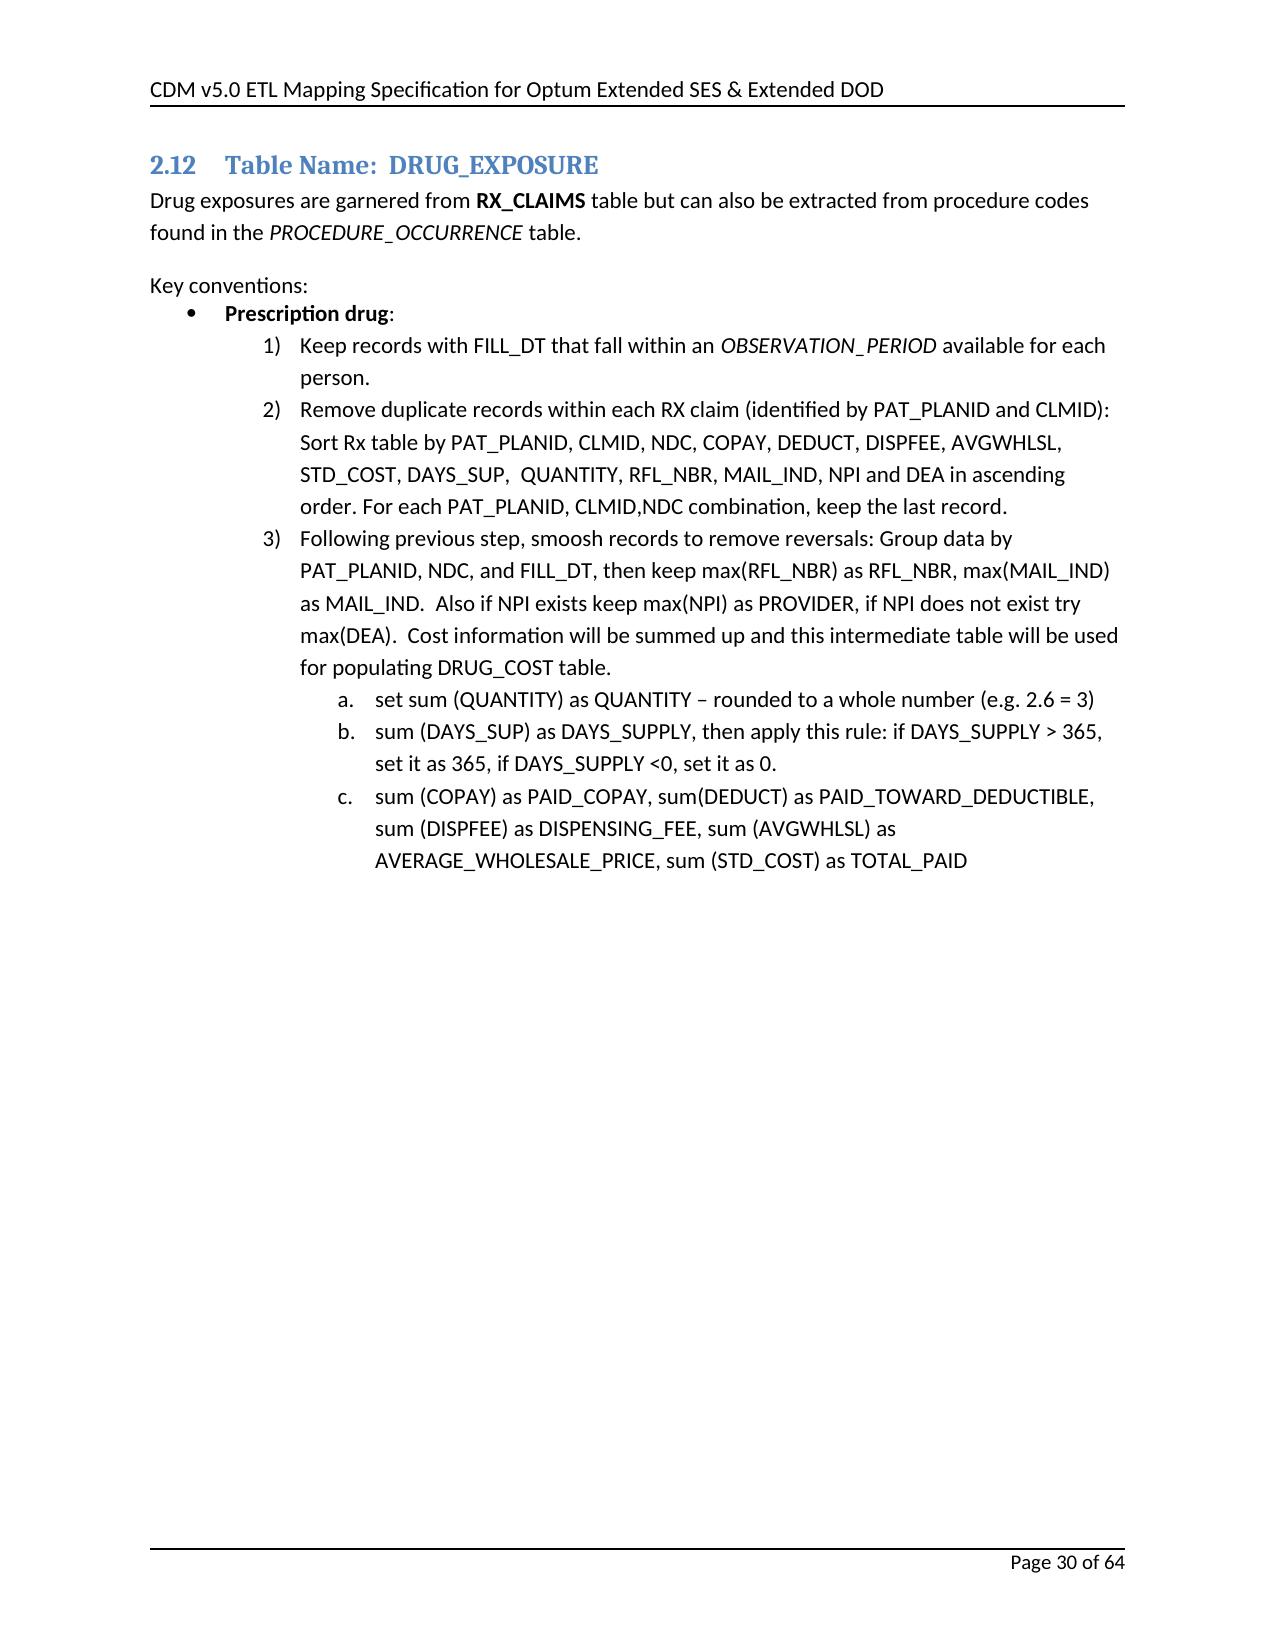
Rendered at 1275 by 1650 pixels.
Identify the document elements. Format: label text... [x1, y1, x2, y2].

subtitle Table Name: DRUG_EXPOSURE [150, 150, 1125, 181]
list sum (DAYS_SUP) as DAYS_SUPPLY, then apply this rule: if DAYS_SUPPLY > 365, set it as 365, if DAYS_SUPPLY <0, set it as 0. [337, 717, 1125, 778]
text Drug exposures are garnered from RX_CLAIMS table but can also be extracted from procedure codes found in the PROCEDURE_OCCURRENCE table. [150, 186, 1125, 246]
list set sum (QUANTITY) as QUANTITY – rounded to a whole number (e.g. 2.6 = 3) [337, 685, 1125, 713]
list Keep records with FILL_DT that fall within an OBSERVATION_PERIOD available for each person. [262, 331, 1125, 391]
list Remove duplicate records within each RX claim (identified by PAT_PLANID and CLMID): Sort Rx table by PAT_PLANID, CLMID, NDC, COPAY, DEDUCT, DISPFEE, AVGWHLSL, STD_COST, DAYS_SUP, QUANTITY, RFL_NBR, MAIL_IND, NPI and DEA in ascending order. For each PAT_PLANID, CLMID,NDC combination, keep the last record. [262, 396, 1125, 520]
text Key conventions: [150, 271, 1125, 299]
list Prescription drug: [187, 299, 1125, 327]
list sum (COPAY) as PAID_COPAY, sum(DEDUCT) as PAID_TOWARD_DEDUCTIBLE, sum (DISPFEE) as DISPENSING_FEE, sum (AVGWHLSL) as AVERAGE_WHOLESALE_PRICE, sum (STD_COST) as TOTAL_PAID [337, 782, 1125, 874]
list Following previous step, smoosh records to remove reversals: Group data by PAT_PLANID, NDC, and FILL_DT, then keep max(RFL_NBR) as RFL_NBR, max(MAIL_IND) as MAIL_IND. Also if NPI exists keep max(NPI) as PROVIDER, if NPI does not exist try max(DEA). Cost information will be summed up and this intermediate table will be used for populating DRUG_COST table. [262, 524, 1125, 681]
